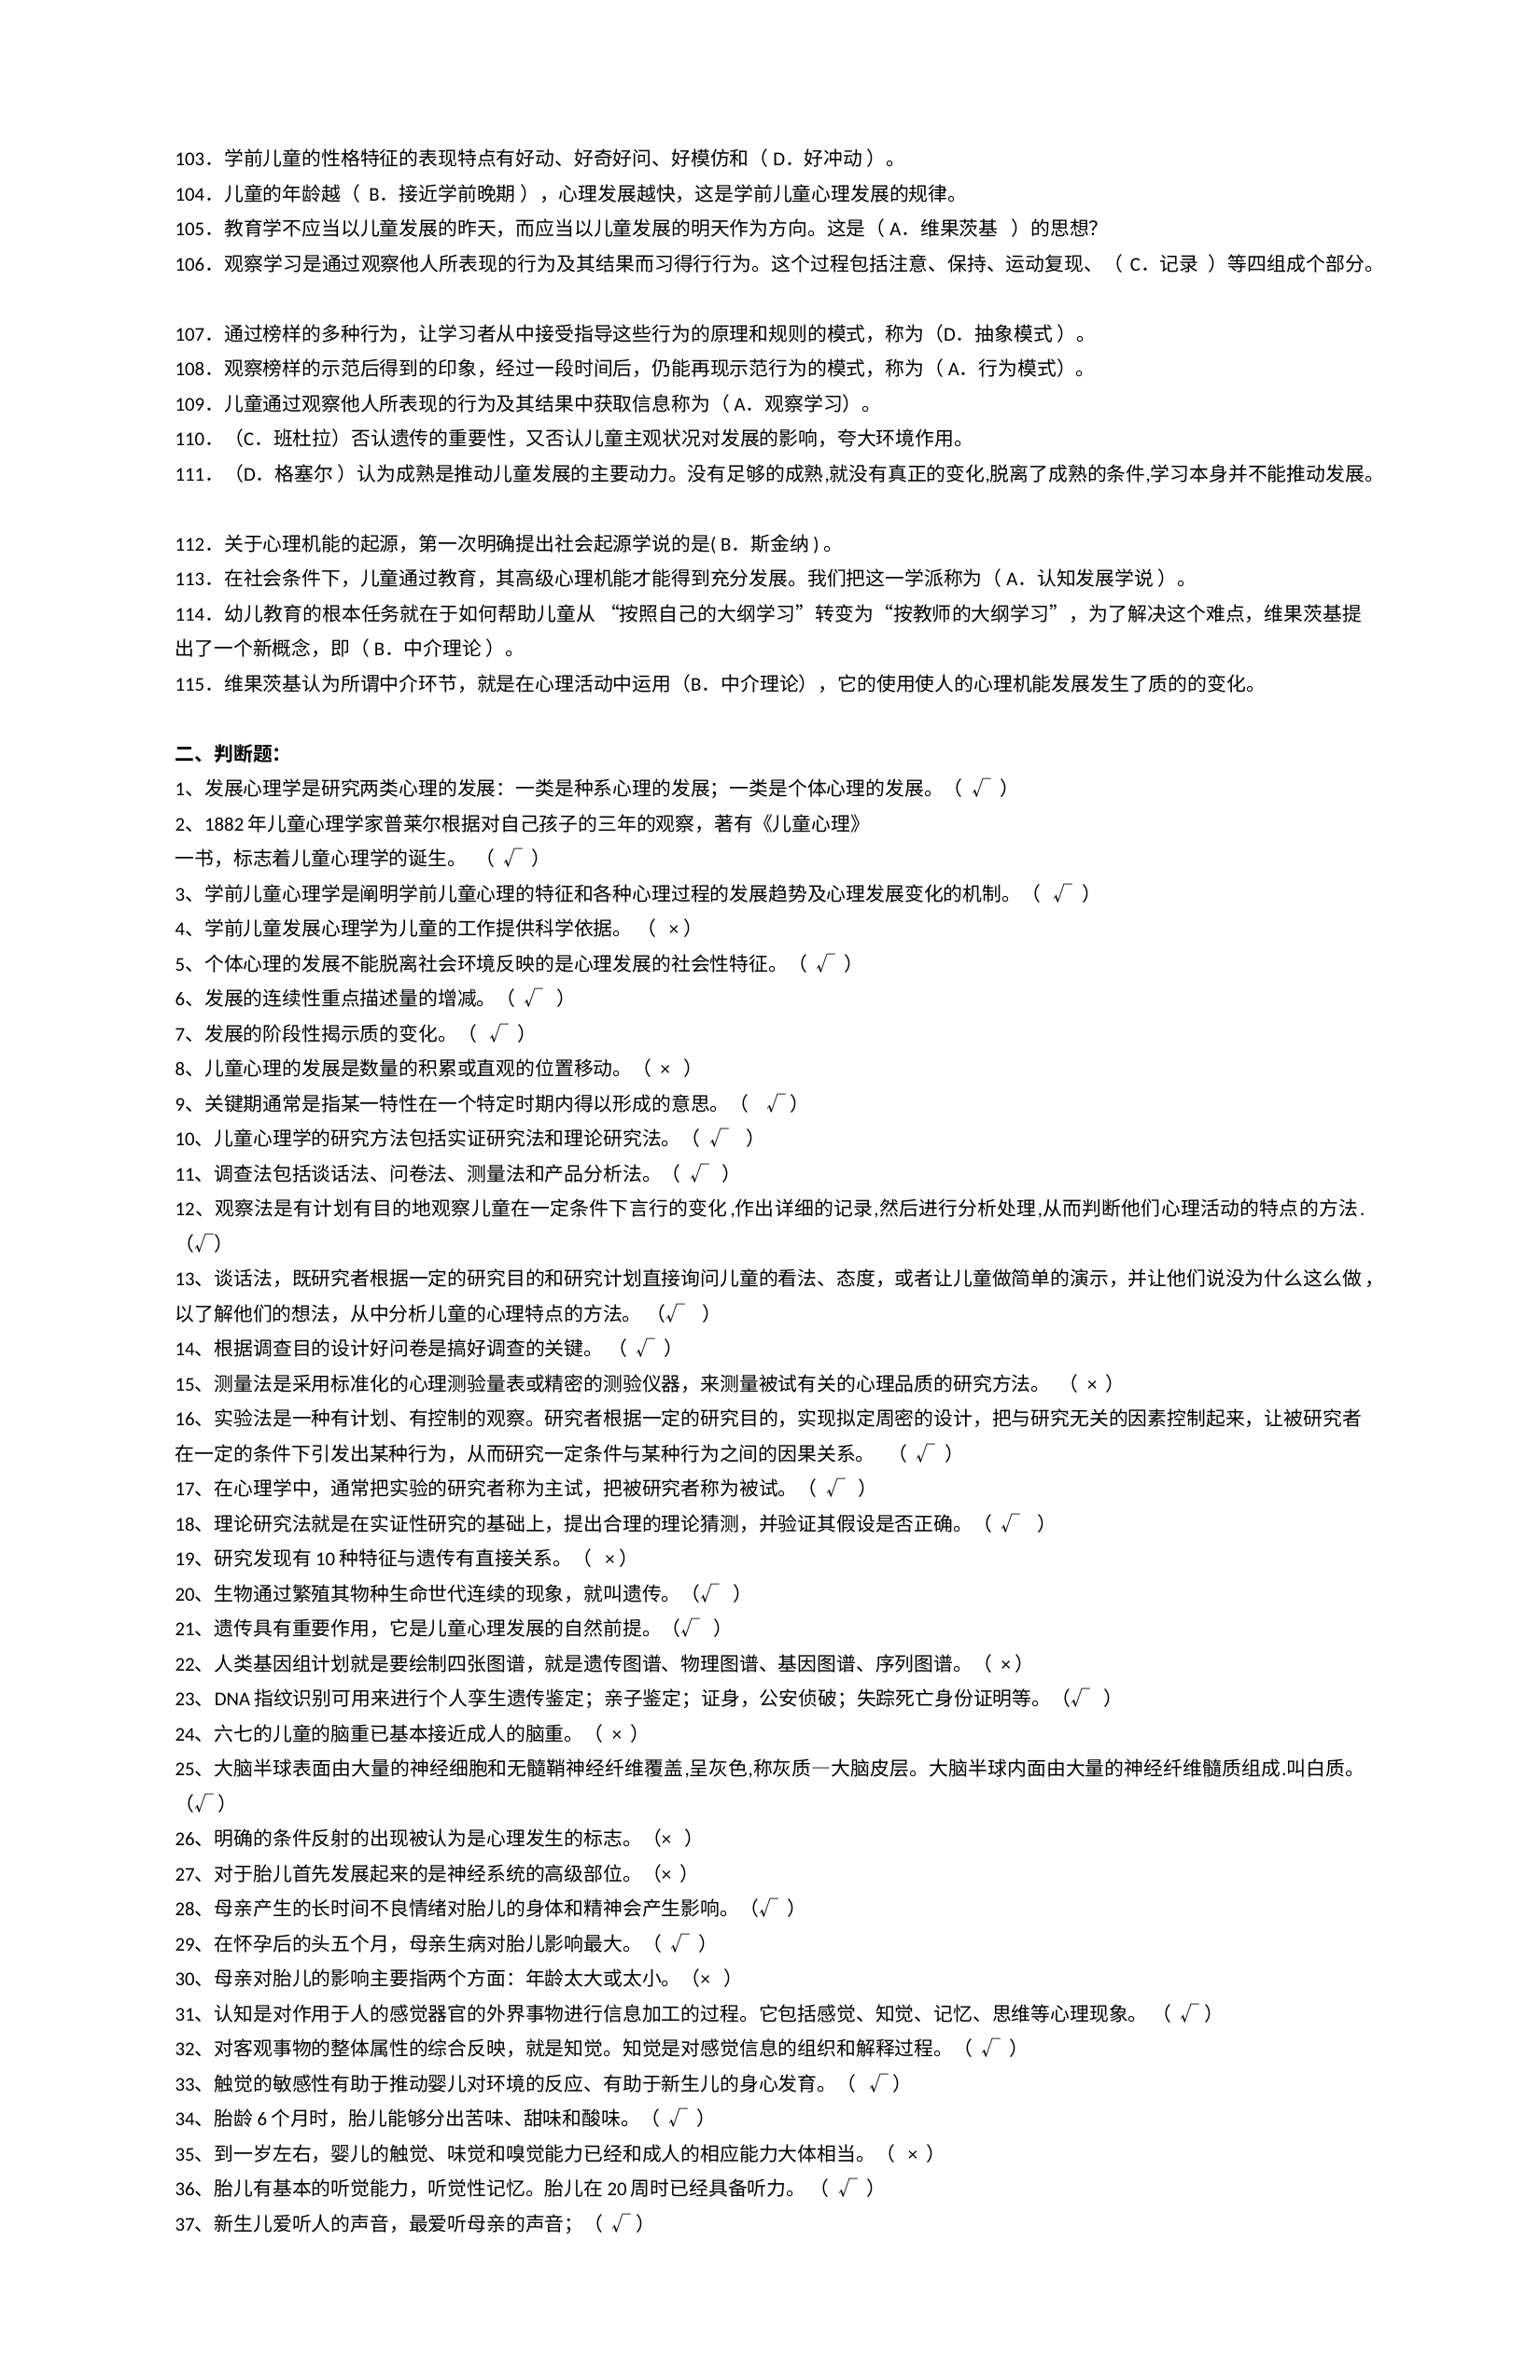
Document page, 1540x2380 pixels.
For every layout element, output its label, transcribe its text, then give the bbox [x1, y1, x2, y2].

text 33、触觉的敏感性有助于推动婴儿对环境的反应、有助于新生儿的身心发育。（ √ ） [175, 2065, 1365, 2100]
text 31、认知是对作用于人的感觉器官的外界事物进行信息加工的过程。它包括感觉、知觉、记忆、思维等心理现象。 （ √ ） [175, 1995, 1365, 2030]
text 103．学前儿童的性格特征的表现特点有好动、好奇好问、好模仿和（ D．好冲动 ）。 [175, 140, 1365, 175]
text 26、明确的条件反射的出现被认为是心理发生的标志。（× ） [175, 1820, 1365, 1855]
text 5、个体心理的发展不能脱离社会环境反映的是心理发展的社会性特征。（ √ ） [175, 945, 1365, 980]
text 7、发展的阶段性揭示质的变化。（ √ ） [175, 1015, 1365, 1050]
text 24、六七的儿童的脑重已基本接近成人的脑重。（ × ） [175, 1715, 1365, 1750]
text 16、实验法是一种有计划、有控制的观察。研究者根据一定的研究目的，实现拟定周密的设计，把与研究无关的因素控制起来，让被研究者在一定的条件下引发出某种行为，从而研究一定条件与某种行为之间的因果关系。 （ √ ） [175, 1400, 1365, 1470]
text 9、关键期通常是指某一特性在一个特定时期内得以形成的意思。（ √ ） [175, 1085, 1365, 1120]
text 20、生物通过繁殖其物种生命世代连续的现象，就叫遗传。（√ ） [175, 1575, 1365, 1610]
text 28、母亲产生的长时间不良情绪对胎儿的身体和精神会产生影响。（√ ） [175, 1890, 1365, 1925]
text 3、学前儿童心理学是阐明学前儿童心理的特征和各种心理过程的发展趋势及心理发展变化的机制。（ √ ） [175, 875, 1365, 910]
text 25、大脑半球表面由大量的神经细胞和无髓鞘神经纤维覆盖,呈灰色,称灰质—大脑皮层。大脑半球内面由大量的神经纤维髓质组成.叫白质。（√ ） [175, 1750, 1365, 1820]
text 108．观察榜样的示范后得到的印象，经过一段时间后，仍能再现示范行为的模式，称为（ A．行为模式）。 [175, 350, 1365, 385]
text 113．在社会条件下，儿童通过教育，其高级心理机能才能得到充分发展。我们把这一学派称为（ A．认知发展学说 ）。 [175, 560, 1365, 595]
text 14、根据调查目的设计好问卷是搞好调查的关键。 （ √ ） [175, 1330, 1365, 1365]
text 115．维果茨基认为所谓中介环节，就是在心理活动中运用（B．中介理论），它的使用使人的心理机能发展发生了质的的变化。 [175, 665, 1365, 700]
text 13、谈话法，既研究者根据一定的研究目的和研究计划直接询问儿童的看法、态度，或者让儿童做简单的演示，并让他们说没为什么这么做，以了解他们的想法，从中分析儿童的心理特点的方法。 （√ ） [175, 1260, 1365, 1330]
text 110．（C．班杜拉）否认遗传的重要性，又否认儿童主观状况对发展的影响，夸大环境作用。 [175, 420, 1365, 455]
text 36、胎儿有基本的听觉能力，听觉性记忆。胎儿在20周时已经具备听力。 （ √ ） [175, 2170, 1365, 2205]
text 19、研究发现有10种特征与遗传有直接关系。（ × ） [175, 1540, 1365, 1575]
text 一书，标志着儿童心理学的诞生。 （ √ ） [175, 840, 1365, 875]
text 37、新生儿爱听人的声音，最爱听母亲的声音；（ √ ） [175, 2205, 1365, 2240]
text 34、胎龄6个月时，胎儿能够分出苦味、甜味和酸味。（ √ ） [175, 2100, 1365, 2135]
text 23、DNA指纹识别可用来进行个人孪生遗传鉴定；亲子鉴定；证身，公安侦破；失踪死亡身份证明等。（√ ） [175, 1680, 1365, 1715]
text 35、到一岁左右，婴儿的触觉、味觉和嗅觉能力已经和成人的相应能力大体相当。（ × ） [175, 2135, 1365, 2170]
text 6、发展的连续性重点描述量的增减。（ √ ） [175, 980, 1365, 1015]
text 104．儿童的年龄越（ B．接近学前晚期 ），心理发展越快，这是学前儿童心理发展的规律。 [175, 175, 1365, 210]
text 32、对客观事物的整体属性的综合反映，就是知觉。知觉是对感觉信息的组织和解释过程。（ √ ） [175, 2030, 1365, 2065]
text 112．关于心理机能的起源，第一次明确提出社会起源学说的是( B．斯金纳 ) 。 [175, 525, 1365, 560]
text 10、儿童心理学的研究方法包括实证研究法和理论研究法。（ √ ） [175, 1120, 1365, 1155]
text 4、学前儿童发展心理学为儿童的工作提供科学依据。 （ × ） [175, 910, 1365, 945]
text 30、母亲对胎儿的影响主要指两个方面：年龄太大或太小。（× ） [175, 1960, 1365, 1995]
text 29、在怀孕后的头五个月，母亲生病对胎儿影响最大。（ √ ） [175, 1925, 1365, 1960]
text 27、对于胎儿首先发展起来的是神经系统的高级部位。（× ） [175, 1855, 1365, 1890]
text 109．儿童通过观察他人所表现的行为及其结果中获取信息称为（ A．观察学习）。 [175, 385, 1365, 420]
text 114．幼儿教育的根本任务就在于如何帮助儿童从 “按照自己的大纲学习”转变为“按教师的大纲学习”，为了解决这个难点，维果茨基提出了一个新概念，即（ B．中介理论 ）。 [175, 595, 1365, 665]
text 11、调查法包括谈话法、问卷法、测量法和产品分析法。（ √ ） [175, 1155, 1365, 1190]
text 105．教育学不应当以儿童发展的昨天，而应当以儿童发展的明天作为方向。这是（ A．维果茨基 ）的思想？ [175, 210, 1365, 245]
text 111．（D．格塞尔 ）认为成熟是推动儿童发展的主要动力。没有足够的成熟,就没有真正的变化,脱离了成熟的条件,学习本身并不能推动发展。 [175, 455, 1365, 525]
text 15、测量法是采用标准化的心理测验量表或精密的测验仪器，来测量被试有关的心理品质的研究方法。 （ × ） [175, 1365, 1365, 1400]
text 12、观察法是有计划有目的地观察儿童在一定条件下言行的变化,作出详细的记录,然后进行分析处理,从而判断他们心理活动的特点的方法.（√） [175, 1190, 1365, 1260]
text 107．通过榜样的多种行为，让学习者从中接受指导这些行为的原理和规则的模式，称为（D．抽象模式 ）。 [175, 315, 1365, 350]
text 21、遗传具有重要作用，它是儿童心理发展的自然前提。（√ ） [175, 1610, 1365, 1645]
text 8、儿童心理的发展是数量的积累或直观的位置移动。（ × ） [175, 1050, 1365, 1085]
text 1、发展心理学是研究两类心理的发展：一类是种系心理的发展；一类是个体心理的发展。（ √ ） [175, 770, 1365, 805]
text 二、判断题： [175, 735, 1365, 770]
text 106．观察学习是通过观察他人所表现的行为及其结果而习得行行为。这个过程包括注意、保持、运动复现、（ C．记录 ）等四组成个部分。 [175, 245, 1365, 315]
text 22、人类基因组计划就是要绘制四张图谱，就是遗传图谱、物理图谱、基因图谱、序列图谱。（ × ） [175, 1645, 1365, 1680]
text 2、1882年儿童心理学家普莱尔根据对自己孩子的三年的观察，著有《儿童心理》 [175, 805, 1365, 840]
text 18、理论研究法就是在实证性研究的基础上，提出合理的理论猜测，并验证其假设是否正确。（ √ ） [175, 1505, 1365, 1540]
text 17、在心理学中，通常把实验的研究者称为主试，把被研究者称为被试。（ √ ） [175, 1470, 1365, 1505]
